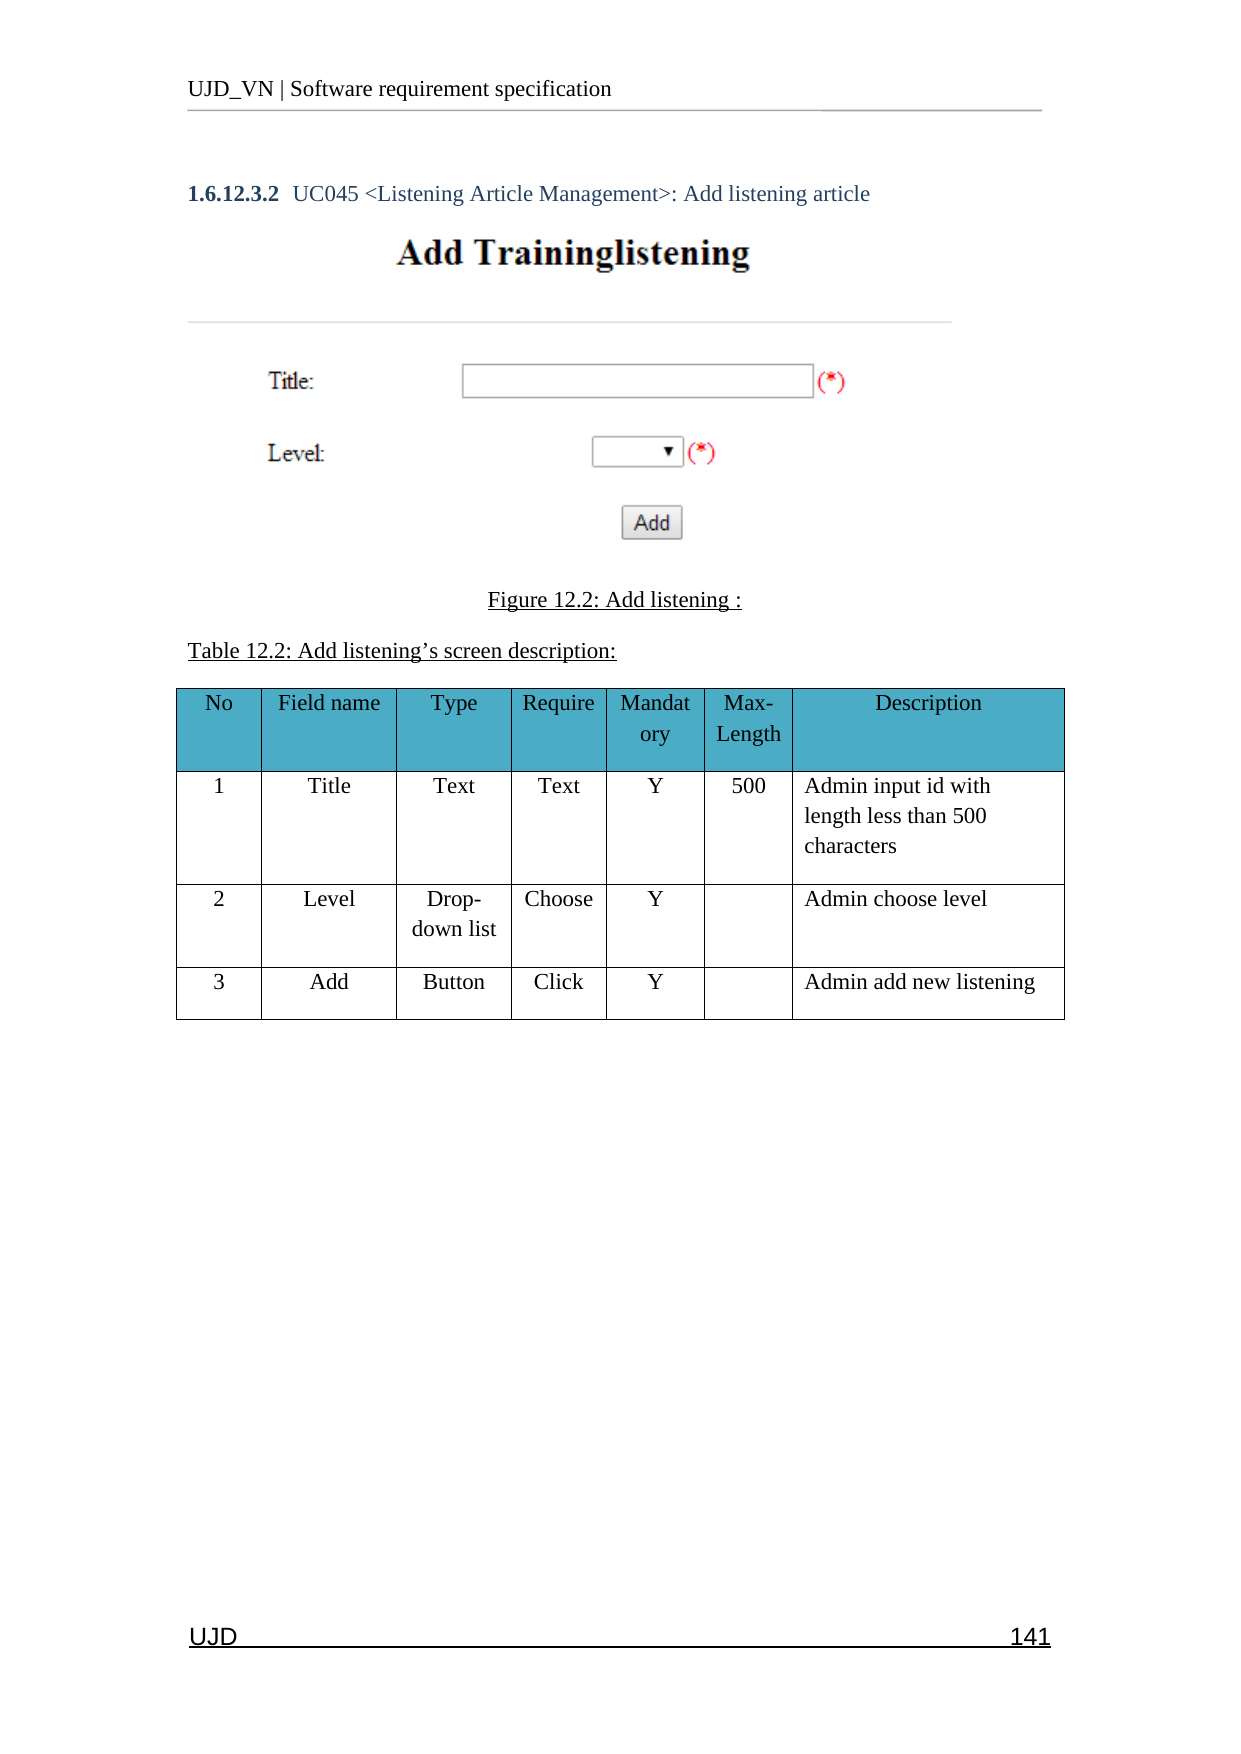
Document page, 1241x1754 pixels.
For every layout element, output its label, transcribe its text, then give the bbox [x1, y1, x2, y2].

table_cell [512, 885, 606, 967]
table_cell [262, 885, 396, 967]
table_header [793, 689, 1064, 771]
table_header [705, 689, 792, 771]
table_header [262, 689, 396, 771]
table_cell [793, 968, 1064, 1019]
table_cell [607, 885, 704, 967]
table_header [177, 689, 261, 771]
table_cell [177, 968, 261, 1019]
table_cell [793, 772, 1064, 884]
picture [187, 210, 952, 562]
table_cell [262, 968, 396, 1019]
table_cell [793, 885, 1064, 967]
text Table 12.2: Add listening’s screen description: [187, 637, 1053, 664]
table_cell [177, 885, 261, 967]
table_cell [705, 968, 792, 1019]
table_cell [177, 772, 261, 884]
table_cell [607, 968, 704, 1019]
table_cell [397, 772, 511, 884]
text Figure 12.2: Add listening : [487, 586, 1053, 613]
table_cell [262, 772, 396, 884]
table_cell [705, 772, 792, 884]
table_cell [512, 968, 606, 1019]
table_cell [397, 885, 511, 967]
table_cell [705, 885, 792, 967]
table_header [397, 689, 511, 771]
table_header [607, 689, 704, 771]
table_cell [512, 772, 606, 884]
subtitle UC045 <Listening Article Management>: Add listening article [187, 180, 1053, 206]
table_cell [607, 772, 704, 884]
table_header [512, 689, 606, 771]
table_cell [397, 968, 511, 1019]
